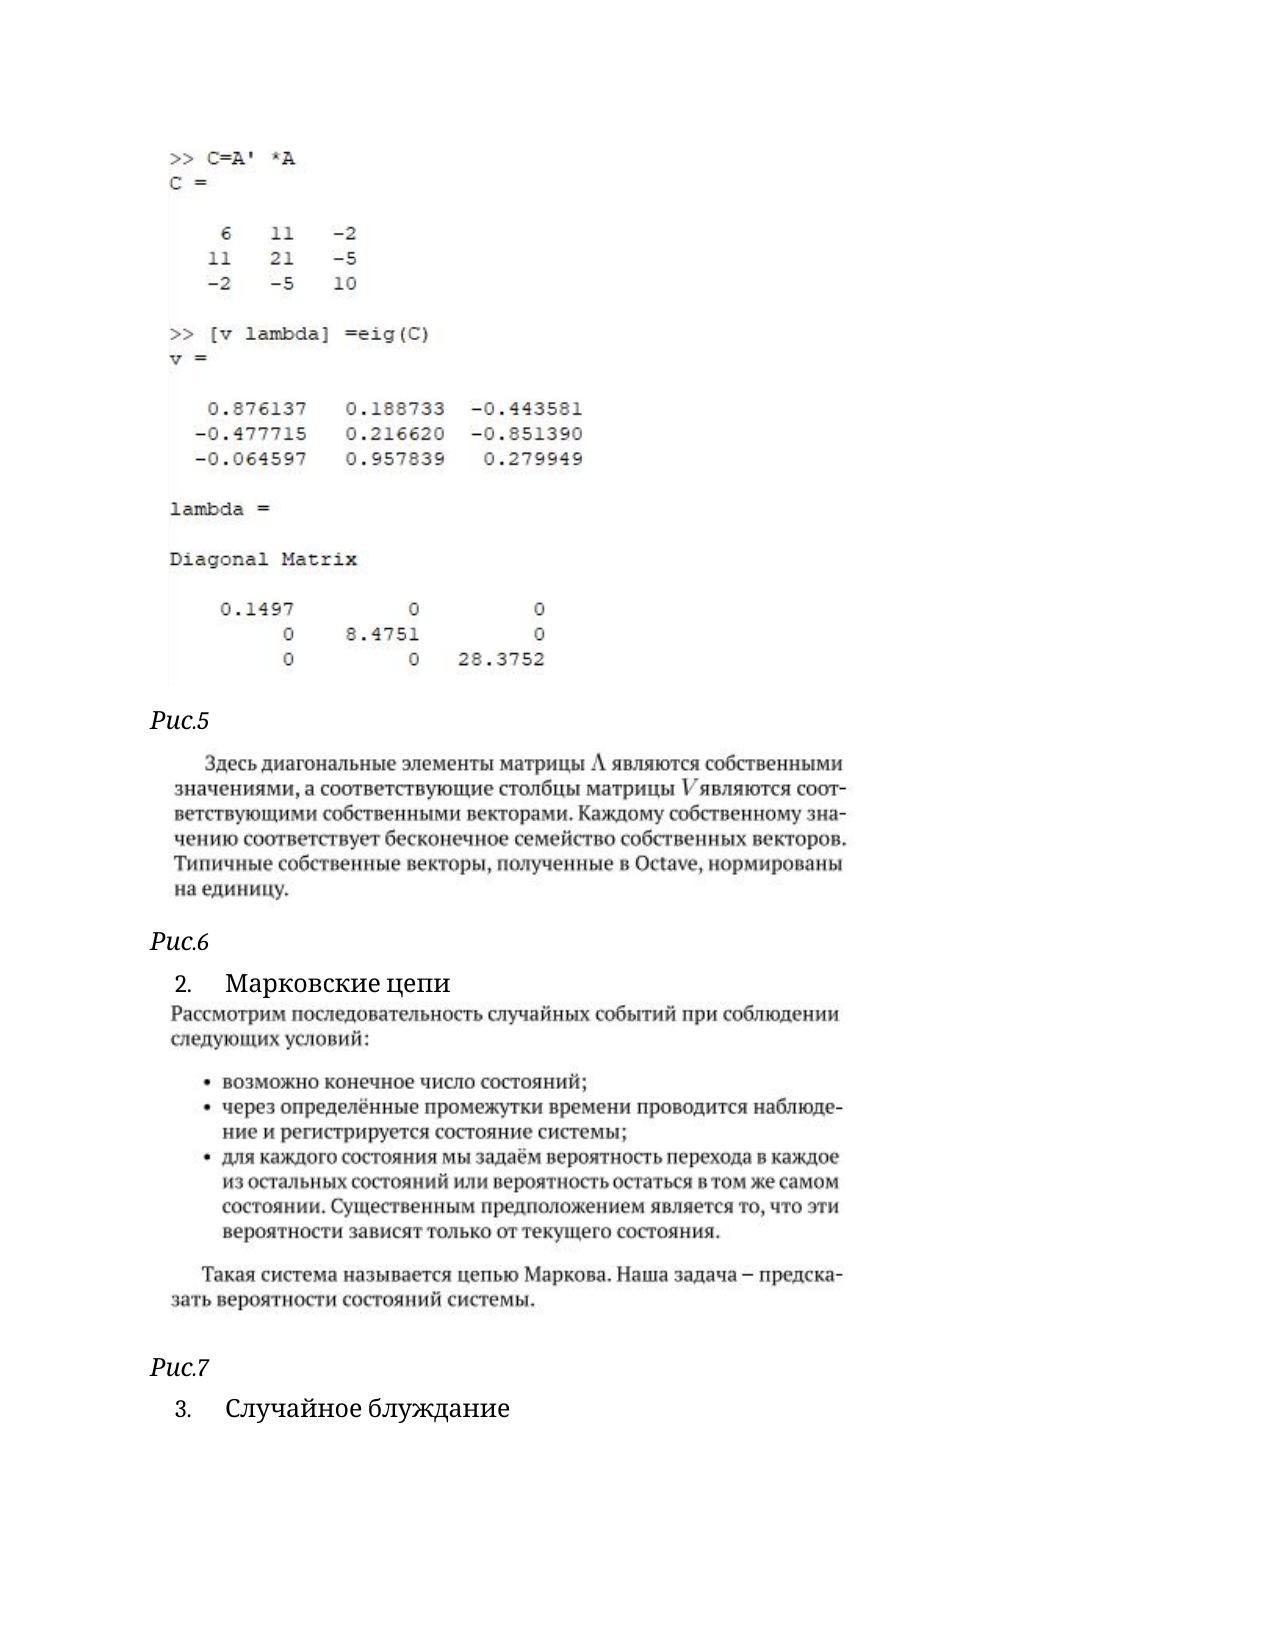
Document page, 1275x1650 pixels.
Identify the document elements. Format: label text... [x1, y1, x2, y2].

text Рис.6 [150, 928, 1125, 957]
text Рис.5 [150, 707, 1125, 736]
picture [168, 150, 593, 686]
list Случайное блуждание [175, 1395, 1125, 1424]
picture [168, 748, 854, 908]
list Марковские цепи [175, 969, 1125, 998]
text Рис.7 [150, 1354, 1125, 1383]
picture [168, 1002, 852, 1334]
